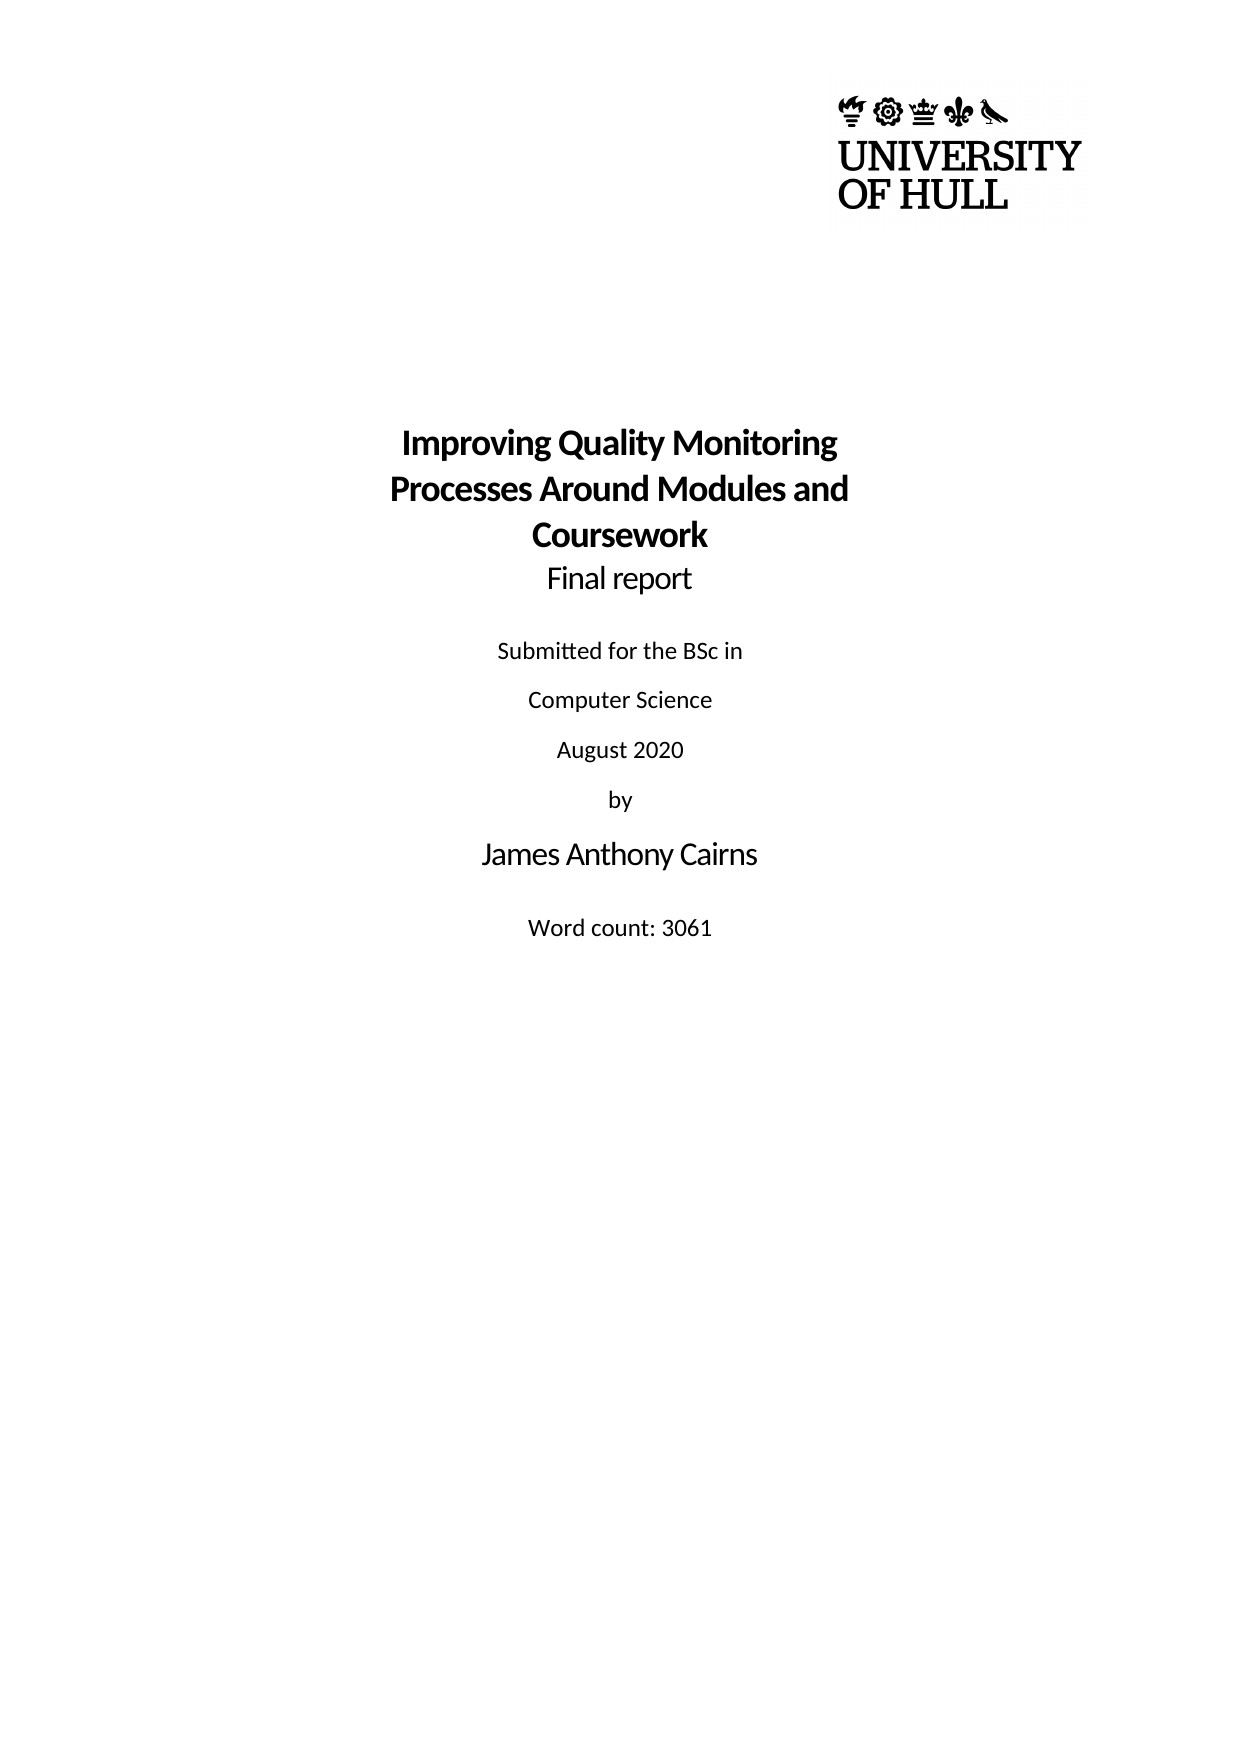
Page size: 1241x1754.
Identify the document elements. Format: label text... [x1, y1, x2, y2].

subtitle James Anthony Cairns [150, 833, 1090, 874]
title Word count: 3061 [150, 912, 1090, 942]
subtitle Processes Around Modules and [150, 465, 1090, 511]
picture [827, 73, 1091, 231]
subtitle Coursework Final report [150, 511, 1090, 598]
title August 2020 [150, 734, 1090, 765]
title Submitted for the BSc in [150, 635, 1090, 666]
title by [150, 784, 1090, 814]
title Computer Science [150, 685, 1090, 715]
subtitle Improving Quality Monitoring [150, 419, 1090, 465]
